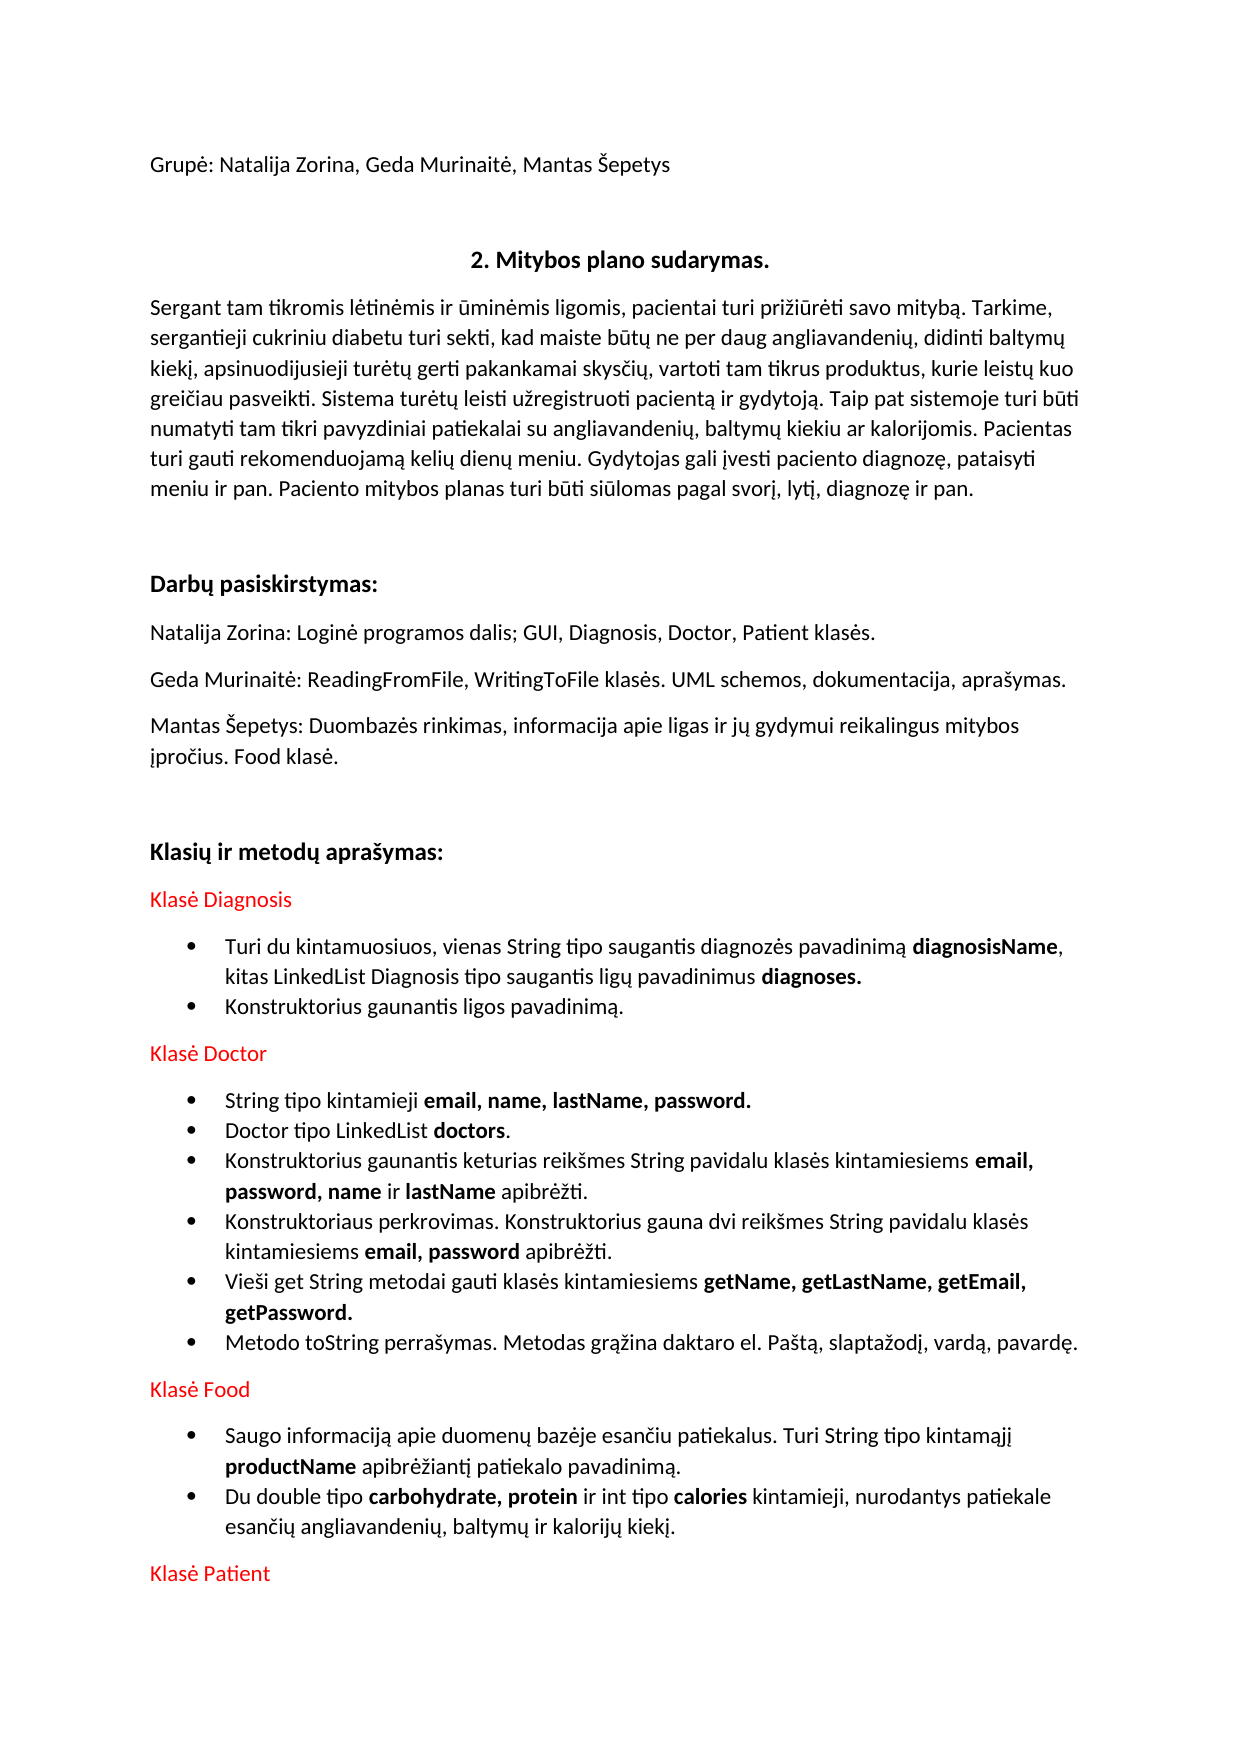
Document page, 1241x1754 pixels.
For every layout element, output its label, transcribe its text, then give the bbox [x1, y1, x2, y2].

text Sergant tam tikromis lėtinėmis ir ūminėmis ligomis, pacientai turi prižiūrėti savo mitybą. Tarkime, sergantieji cukriniu diabetu turi sekti, kad maiste būtų ne per daug angliavandenių, didinti baltymų kiekį, apsinuodijusieji turėtų gerti pakankamai skysčių, vartoti tam tikrus produktus, kurie leistų kuo greičiau pasveikti. Sistema turėtų leisti užregistruoti pacientą ir gydytoją. Taip pat sistemoje turi būti numatyti tam tikri pavyzdiniai patiekalai su angliavandenių, baltymų kiekiu ar kalorijomis. Pacientas turi gauti rekomenduojamą kelių dienų meniu. Gydytojas gali įvesti paciento diagnozę, pataisyti meniu ir pan. Paciento mitybos planas turi būti siūlomas pagal svorį, lytį, diagnozę ir pan. [150, 293, 1090, 503]
list Metodo toString perrašymas. Metodas grąžina daktaro el. Paštą, slaptažodį, vardą, pavardę. [187, 1328, 1090, 1356]
list Du double tipo carbohydrate, protein ir int tipo calories kintamieji, nurodantys patiekale esančių angliavandenių, baltymų ir kalorijų kiekį. [187, 1482, 1090, 1540]
text Mantas Šepetys: Duombazės rinkimas, informacija apie ligas ir jų gydymui reikalingus mitybos įpročius. Food klasė. [150, 712, 1090, 770]
list String tipo kintamieji email, name, lastName, password. [187, 1086, 1090, 1114]
text Klasė Food [150, 1375, 1090, 1403]
text Klasių ir metodų aprašymas: [150, 836, 1090, 866]
list Vieši get String metodai gauti klasės kintamiesiems getName, getLastName, getEmail, getPassword. [187, 1267, 1090, 1326]
text Darbų pasiskirstymas: [150, 568, 1090, 599]
text Grupė: Natalija Zorina, Geda Murinaitė, Mantas Šepetys [150, 150, 1090, 178]
list Konstruktoriaus perkrovimas. Konstruktorius gauna dvi reikšmes String pavidalu klasės kintamiesiems email, password apibrėžti. [187, 1207, 1090, 1265]
list Turi du kintamuosiuos, vienas String tipo saugantis diagnozės pavadinimą diagnosisName, kitas LinkedList Diagnosis tipo saugantis ligų pavadinimus diagnoses. [187, 932, 1090, 990]
text Klasė Patient [150, 1559, 1090, 1587]
text Klasė Diagnosis [150, 885, 1090, 913]
list Doctor tipo LinkedList doctors. [187, 1116, 1090, 1144]
list Saugo informaciją apie duomenų bazėje esančiu patiekalus. Turi String tipo kintamąjį productName apibrėžiantį patiekalo pavadinimą. [187, 1422, 1090, 1480]
text Geda Murinaitė: ReadingFromFile, WritingToFile klasės. UML schemos, dokumentacija, aprašymas. [150, 665, 1090, 693]
text Natalija Zorina: Loginė programos dalis; GUI, Diagnosis, Doctor, Patient klasės. [150, 618, 1090, 646]
list Konstruktorius gaunantis ligos pavadinimą. [187, 992, 1090, 1021]
text Klasė Doctor [150, 1039, 1090, 1067]
list Konstruktorius gaunantis keturias reikšmes String pavidalu klasės kintamiesiems email, password, name ir lastName apibrėžti. [187, 1147, 1090, 1205]
text 2. Mitybos plano sudarymas. [150, 244, 1090, 274]
